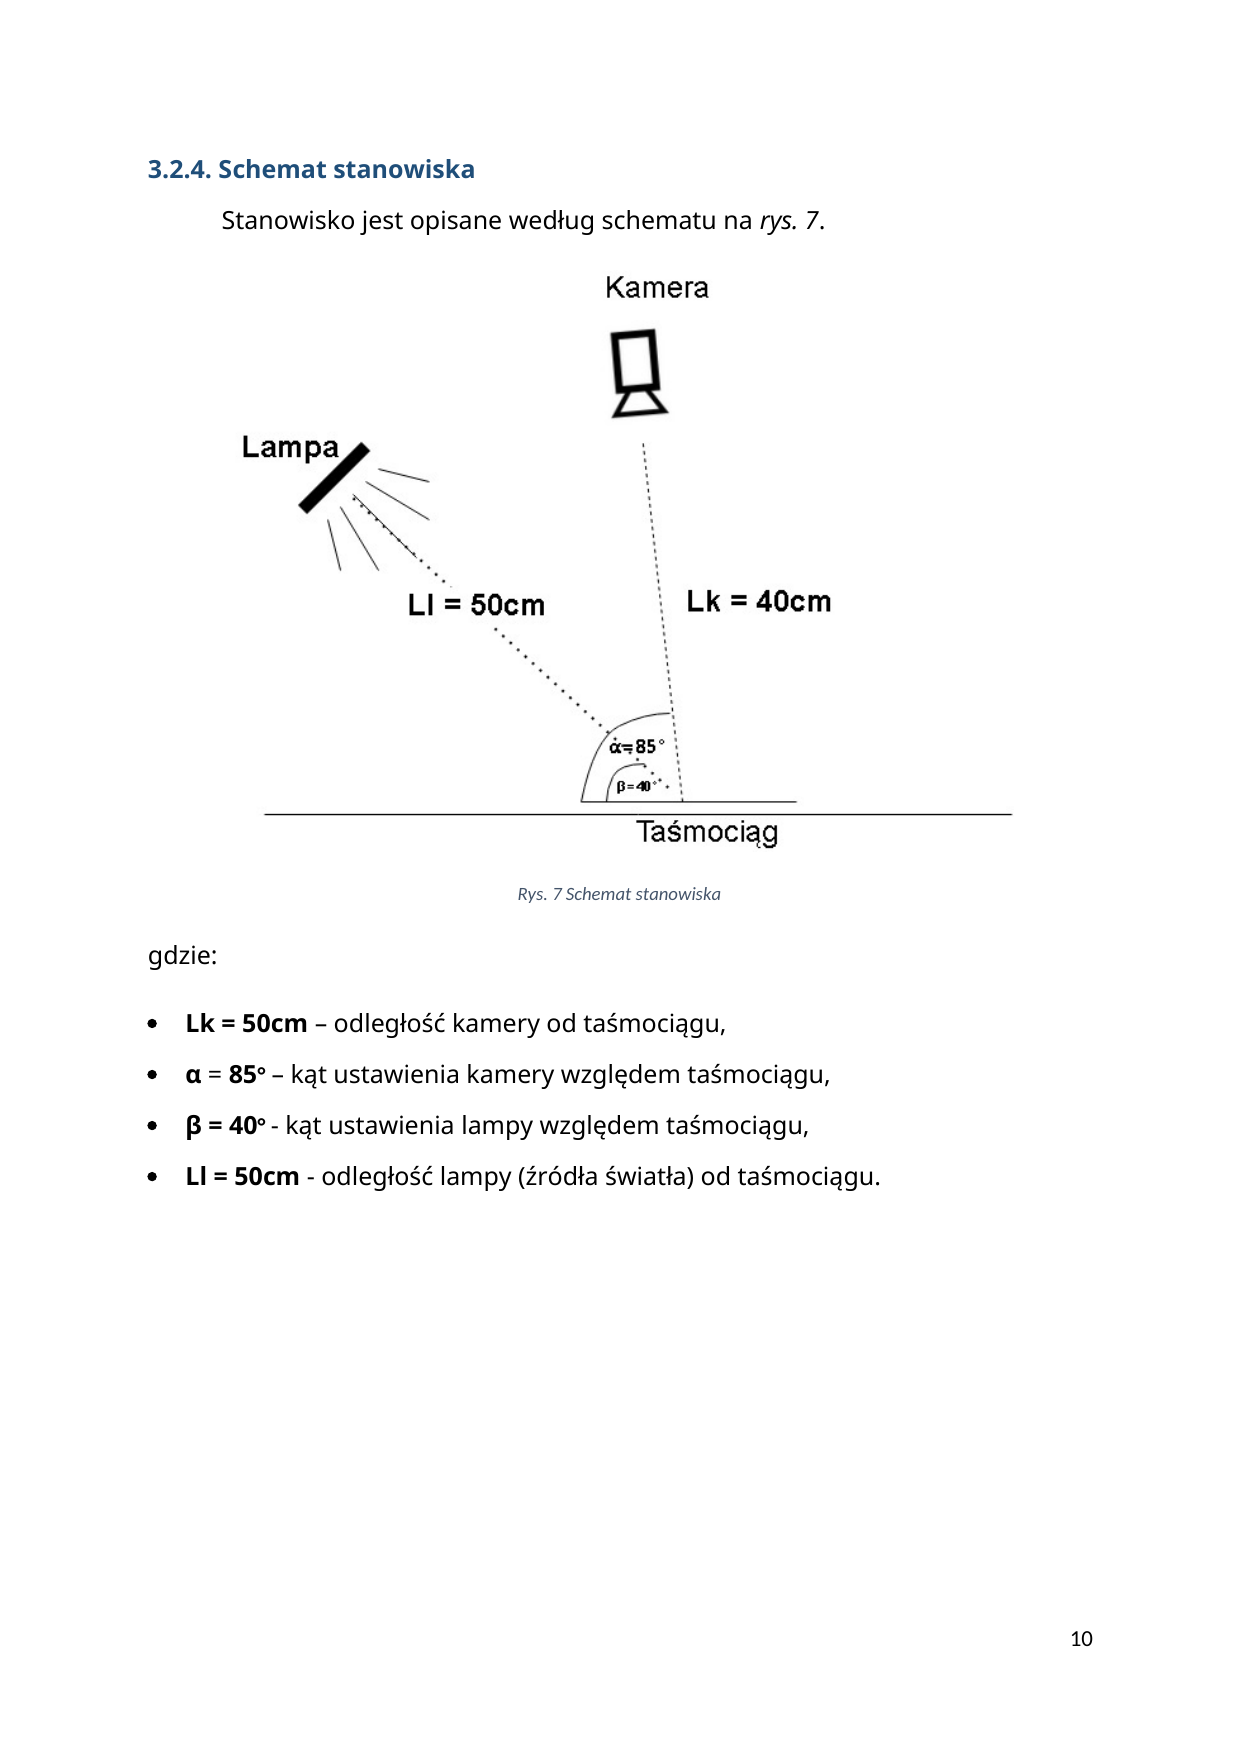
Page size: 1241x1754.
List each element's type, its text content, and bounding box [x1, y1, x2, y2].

list α = 85° – kąt ustawienia kamery względem taśmociągu, [148, 1056, 1093, 1091]
picture [226, 270, 1014, 852]
text gdzie: [148, 938, 1093, 972]
text Stanowisko jest opisane według schematu na rys. 7. [148, 203, 1093, 237]
list β = 40° - kąt ustawienia lampy względem taśmociągu, [148, 1107, 1093, 1142]
text Rys. 7 Schemat stanowiska [148, 882, 1093, 905]
list Lk = 50cm – odległość kamery od taśmociągu, [148, 1005, 1093, 1039]
subtitle 3.2.4. Schemat stanowiska [148, 152, 1093, 186]
list Ll = 50cm - odległość lampy (źródła światła) od taśmociągu. [148, 1158, 1093, 1193]
